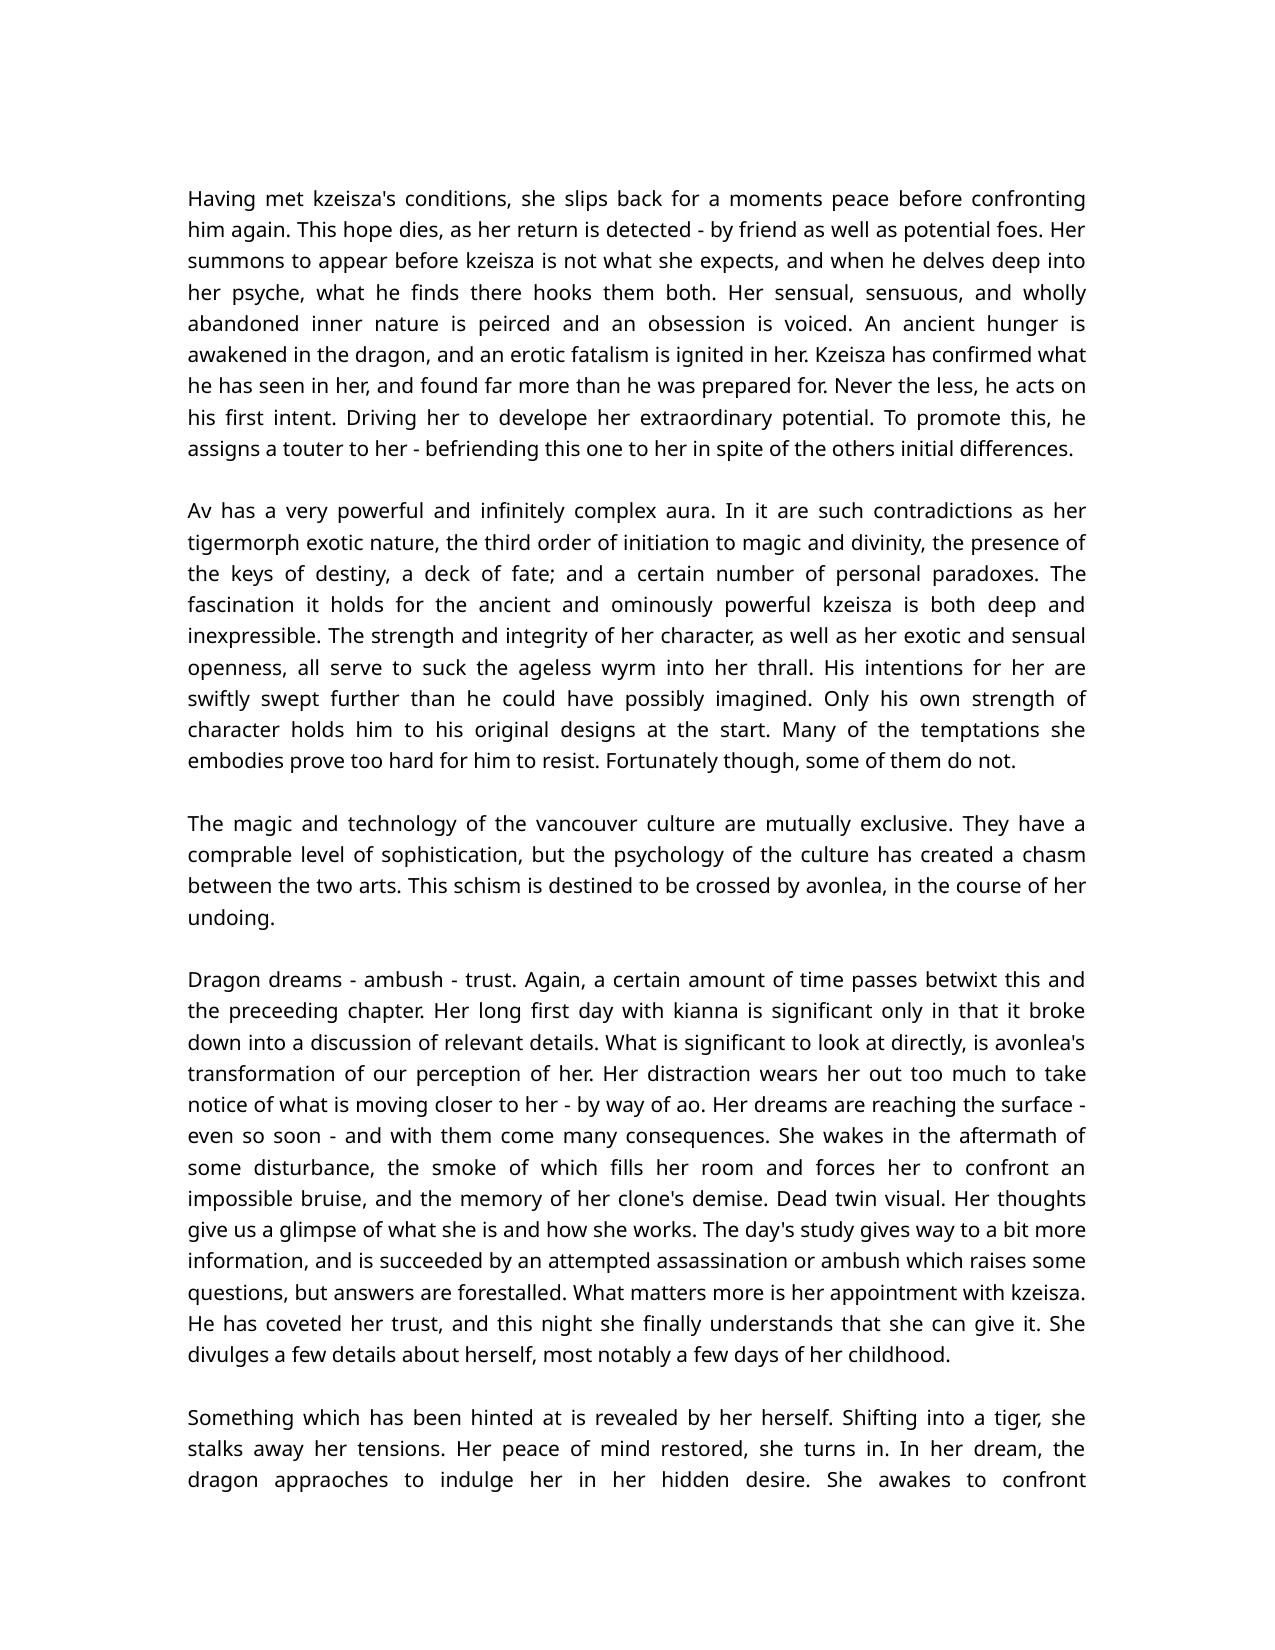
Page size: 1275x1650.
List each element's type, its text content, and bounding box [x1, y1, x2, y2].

text Av has a very powerful and infinitely complex aura. In it are such contradictions as her tigermorph exotic nature, the third order of initiation to magic and divinity, the presence of the keys of destiny, a deck of fate; and a certain number of personal paradoxes. The fascination it holds for the ancient and ominously powerful kzeisza is both deep and inexpressible. The strength and integrity of her character, as well as her exotic and sensual openness, all serve to suck the ageless wyrm into her thrall. His intentions for her are swiftly swept further than he could have possibly imagined. Only his own strength of character holds him to his original designs at the start. Many of the temptations she embodies prove too hard for him to resist. Fortunately though, some of them do not. [187, 494, 1087, 775]
text The magic and technology of the vancouver culture are mutually exclusive. They have a comprable level of sophistication, but the psychology of the culture has created a chasm between the two arts. This schism is destined to be crossed by avonlea, in the course of her undoing. [187, 806, 1087, 931]
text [187, 1400, 1087, 1494]
text Having met kzeisza's conditions, she slips back for a moments peace before confronting him again. This hope dies, as her return is detected - by friend as well as potential foes. Her summons to appear before kzeisza is not what she expects, and when he delves deep into her psyche, what he finds there hooks them both. Her sensual, sensuous, and wholly abandoned inner nature is peirced and an obsession is voiced. An ancient hunger is awakened in the dragon, and an erotic fatalism is ignited in her. Kzeisza has confirmed what he has seen in her, and found far more than he was prepared for. Never the less, he acts on his first intent. Driving her to develope her extraordinary potential. To promote this, he assigns a touter to her - befriending this one to her in spite of the others initial differences. [187, 181, 1087, 462]
text Dragon dreams - ambush - trust. Again, a certain amount of time passes betwixt this and the preceeding chapter. Her long first day with kianna is significant only in that it broke down into a discussion of relevant details. What is significant to look at directly, is avonlea's transformation of our perception of her. Her distraction wears her out too much to take notice of what is moving closer to her - by way of ao. Her dreams are reaching the surface - even so soon - and with them come many consequences. She wakes in the aftermath of some disturbance, the smoke of which fills her room and forces her to confront an impossible bruise, and the memory of her clone's demise. Dead twin visual. Her thoughts give us a glimpse of what she is and how she works. The day's study gives way to a bit more information, and is succeeded by an attempted assassination or ambush which raises some questions, but answers are forestalled. What matters more is her appointment with kzeisza. He has coveted her trust, and this night she finally understands that she can give it. She divulges a few details about herself, most notably a few days of her childhood. [187, 962, 1087, 1369]
